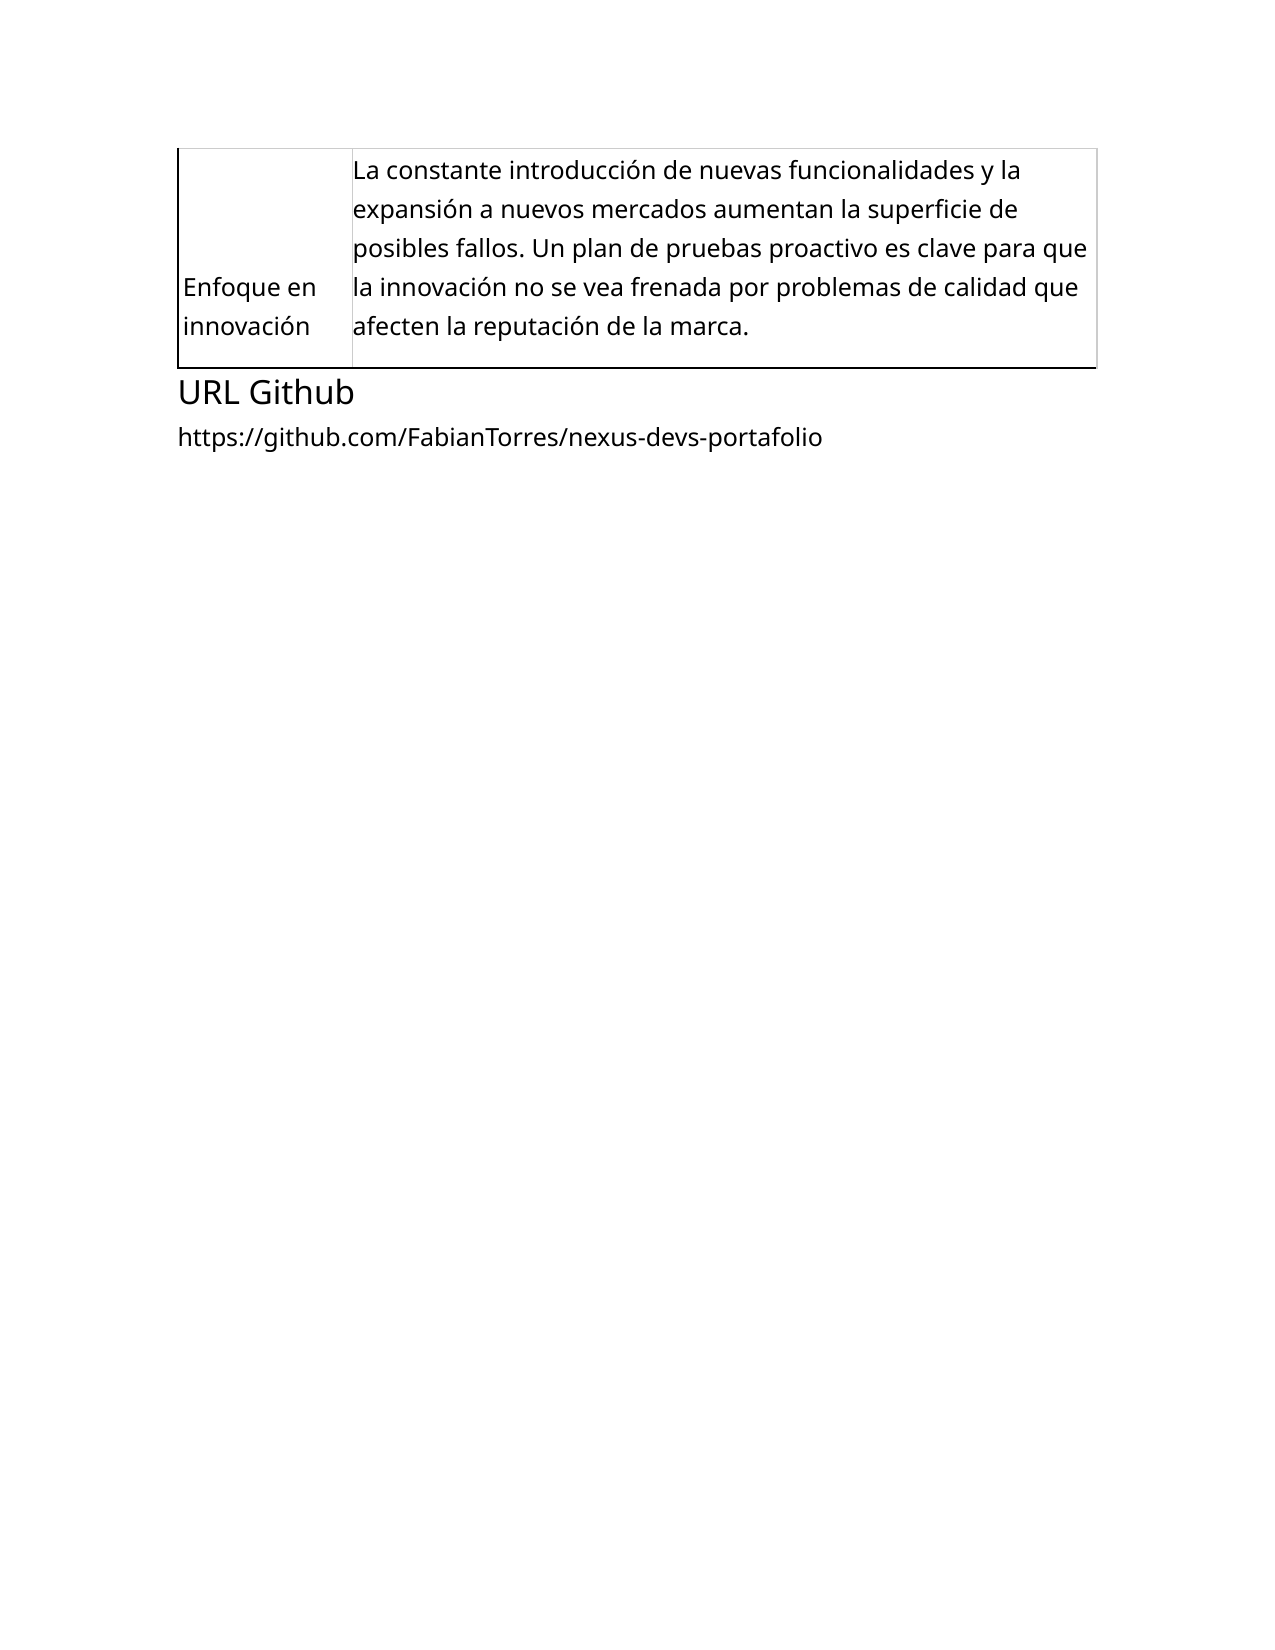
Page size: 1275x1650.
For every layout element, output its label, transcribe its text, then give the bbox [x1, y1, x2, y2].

table_cell Enfoque en innovación [179, 149, 352, 367]
text URL Github https://github.com/FabianTorres/nexus-devs-portafolio [177, 369, 1098, 453]
table_cell La constante introducción de nuevas funcionalidades y la expansión a nuevos mercados aumentan la superficie de posibles fallos. Un plan de pruebas proactivo es clave para que la innovación no se vea frenada por problemas de calidad que afecten la reputación de la marca. [353, 149, 1096, 367]
